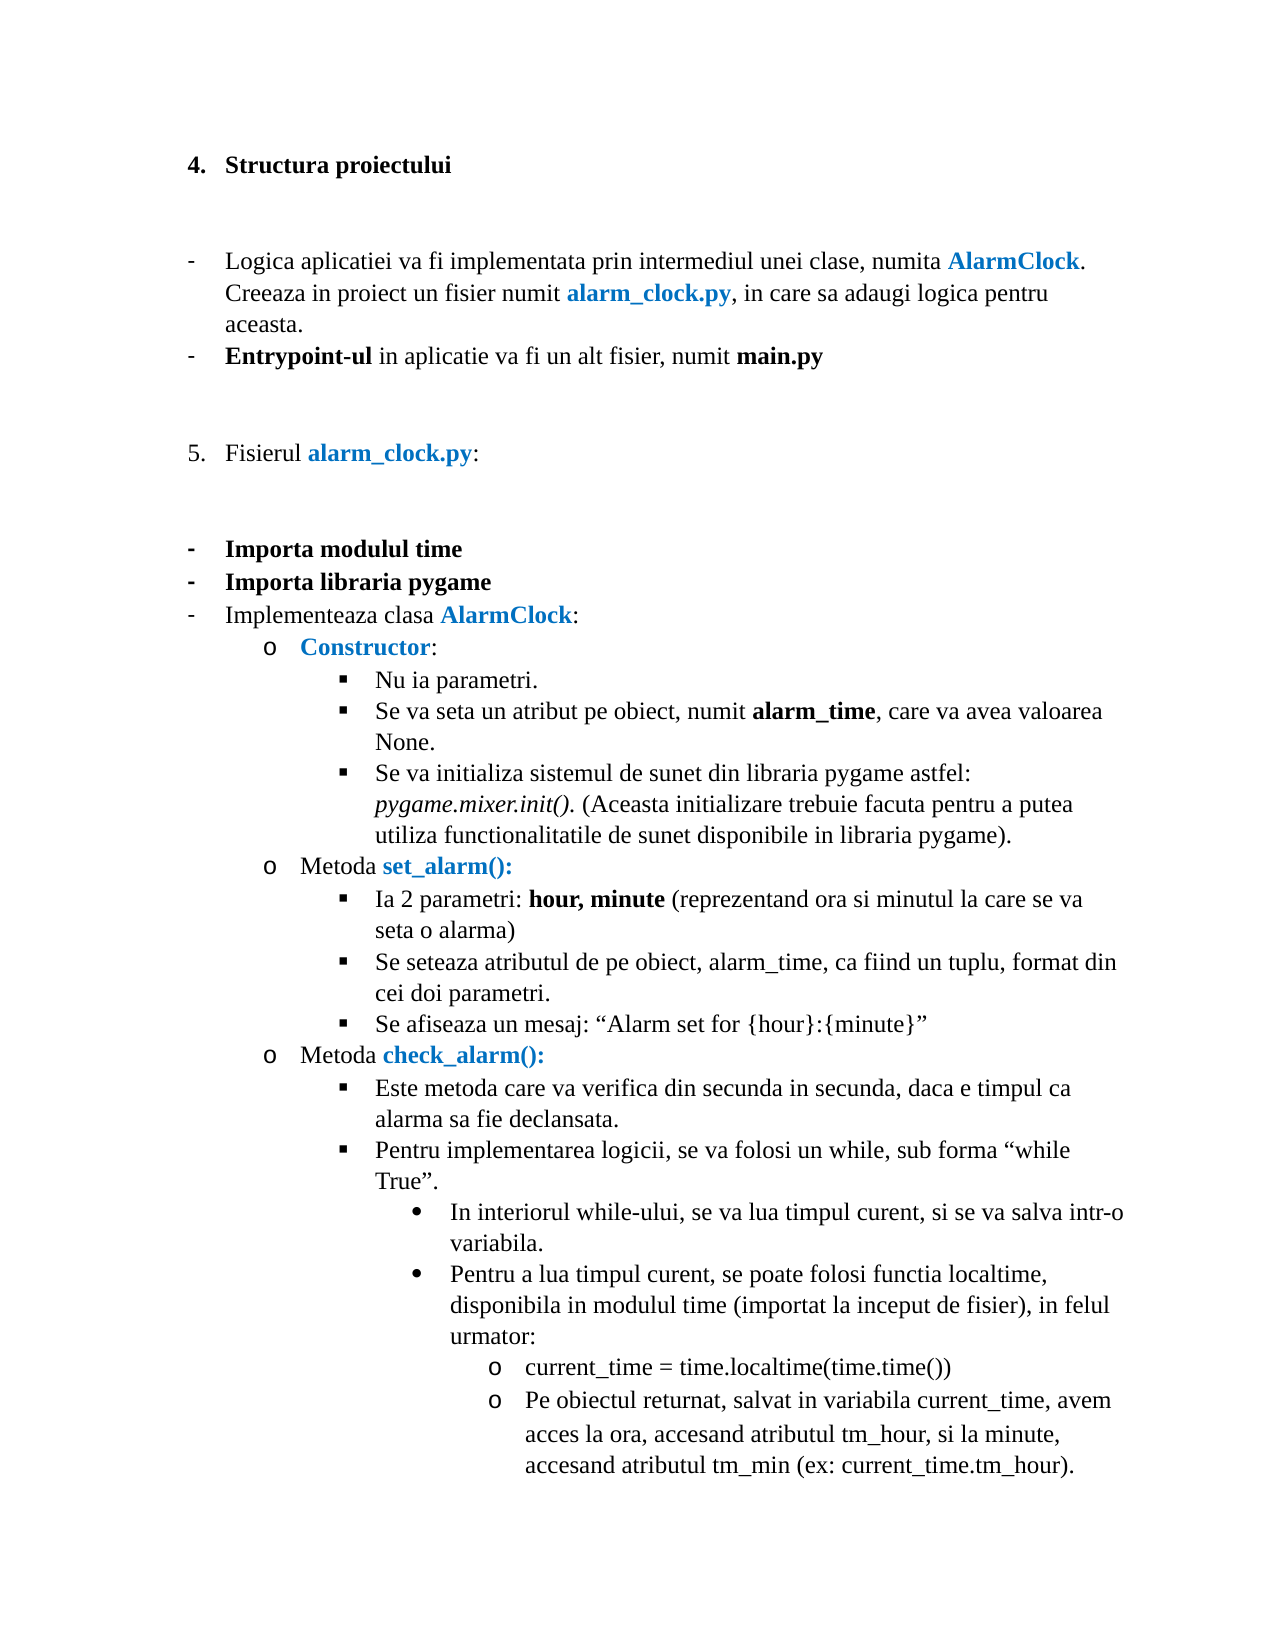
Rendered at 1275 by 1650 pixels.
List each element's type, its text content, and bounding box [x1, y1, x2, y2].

list Se afiseaza un mesaj: “Alarm set for {hour}:{minute}” [337, 1009, 1125, 1037]
list Constructor: [262, 632, 1125, 663]
list Se va seta un atribut pe obiect, numit alarm_time, care va avea valoarea None. [337, 696, 1125, 756]
list Logica aplicatiei va fi implementata prin intermediul unei clase, numita AlarmClock. Creeaza in proiect un fisier numit alarm_clock.py, in care sa adaugi logica pentru aceasta. [187, 245, 1125, 338]
list current_time = time.localtime(time.time()) [487, 1352, 1125, 1383]
list Metoda set_alarm(): [262, 851, 1125, 882]
list Este metoda care va verifica din secunda in secunda, daca e timpul ca alarma sa fie declansata. [337, 1073, 1125, 1133]
list Se seteaza atributul de pe obiect, alarm_time, ca fiind un tuplu, format din cei doi parametri. [337, 947, 1125, 1006]
list Pentru a lua timpul curent, se poate folosi functia localtime, disponibila in modulul time (importat la inceput de fisier), in felul urmator: [412, 1259, 1125, 1350]
list Pentru implementarea logicii, se va folosi un while, sub forma “while True”. [337, 1135, 1125, 1195]
list Metoda check_alarm(): [262, 1040, 1125, 1071]
list Importa libraria pygame [187, 566, 1125, 596]
list Pe obiectul returnat, salvat in variabila current_time, avem acces la ora, accesand atributul tm_hour, si la minute, accesand atributul tm_min (ex: current_time.tm_hour). [487, 1386, 1125, 1478]
list In interiorul while-ului, se va lua timpul curent, si se va salva intr-o variabila. [412, 1197, 1125, 1257]
list Implementeaza clasa AlarmClock: [187, 599, 1125, 629]
list Structura proiectului [187, 150, 1125, 179]
list Nu ia parametri. [337, 665, 1125, 694]
list Fisierul alarm_clock.py: [187, 438, 1125, 466]
list Ia 2 parametri: hour, minute (reprezentand ora si minutul la care se va seta o alarma) [337, 884, 1125, 944]
list Se va initializa sistemul de sunet din libraria pygame astfel: pygame.mixer.init(). (Aceasta initializare trebuie facuta pentru a putea utiliza functionalitatile de sunet disponibile in libraria pygame). [337, 758, 1125, 849]
list Entrypoint-ul in aplicatie va fi un alt fisier, numit main.py [187, 340, 1125, 371]
list Importa modulul time [187, 533, 1125, 563]
